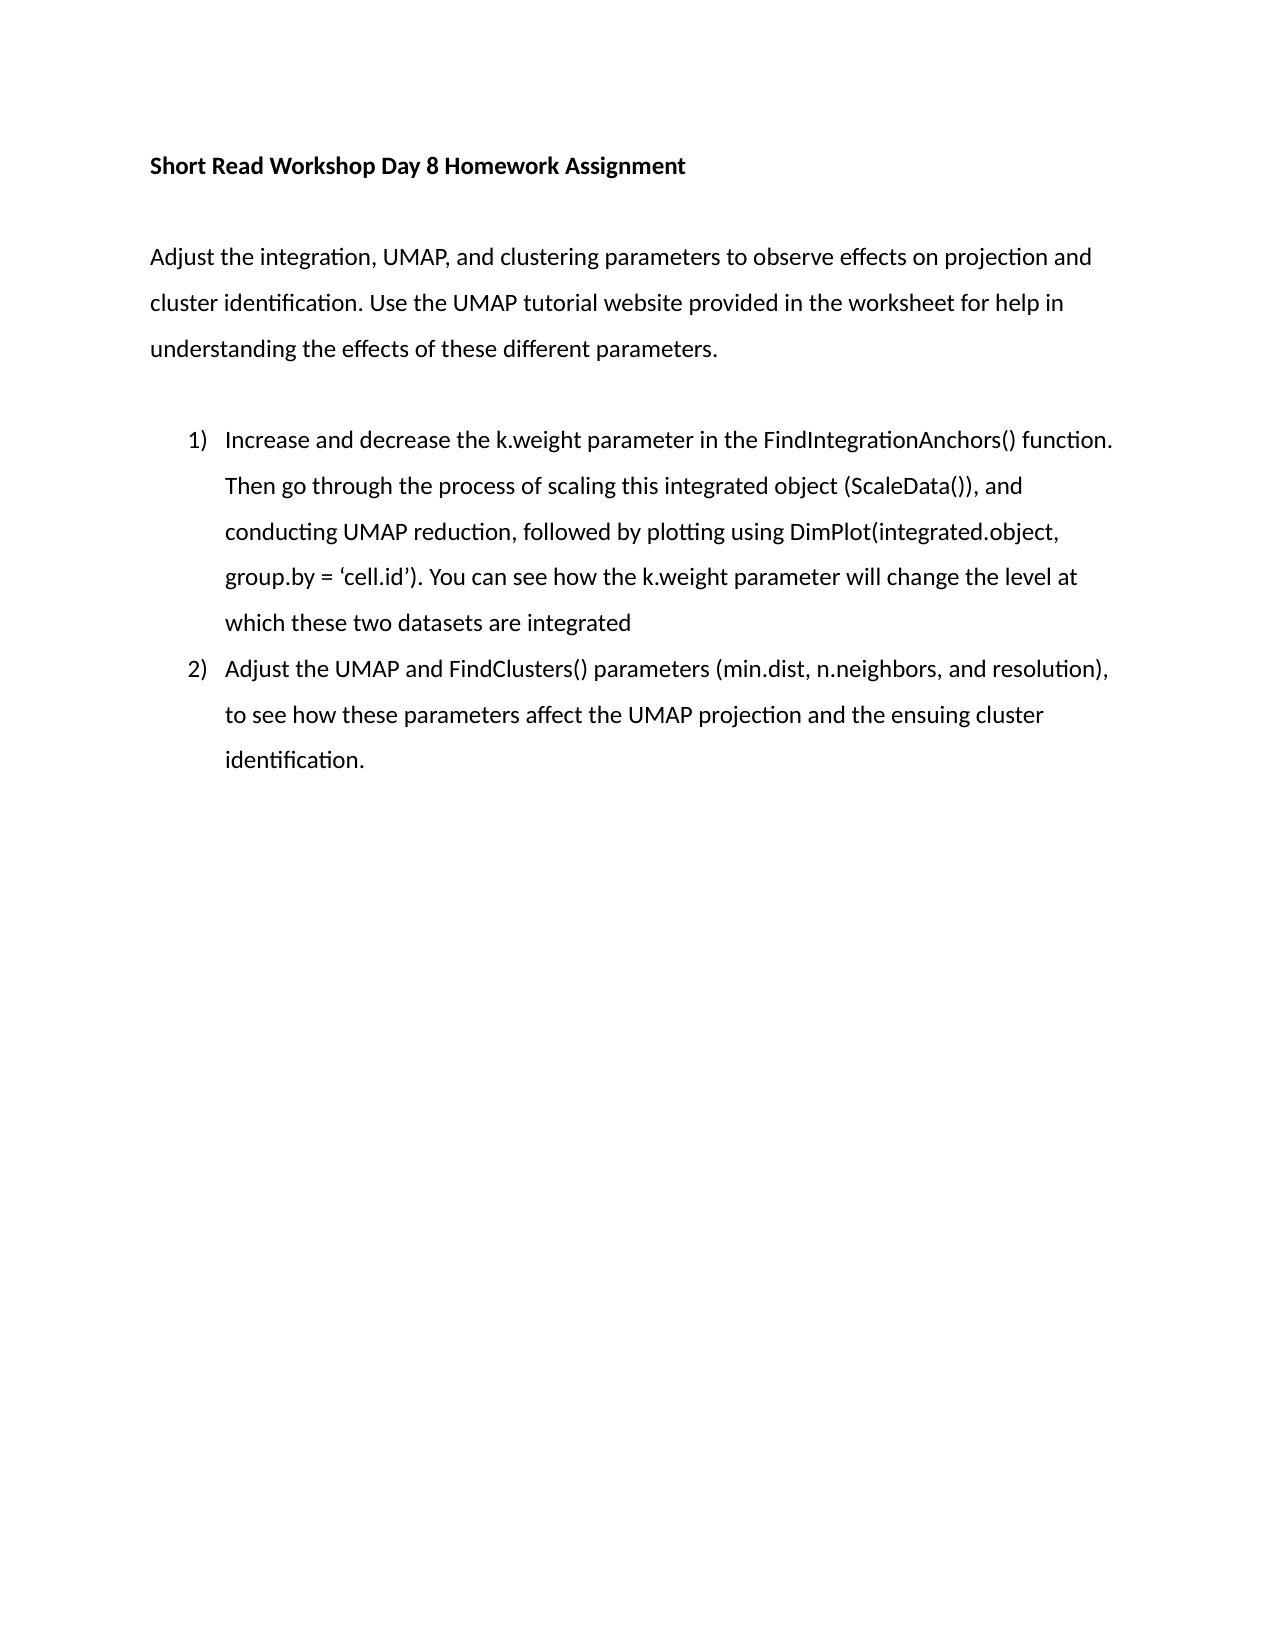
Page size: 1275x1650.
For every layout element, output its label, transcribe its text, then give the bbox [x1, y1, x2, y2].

text Short Read Workshop Day 8 Homework Assignment [150, 150, 1125, 181]
list Increase and decrease the k.weight parameter in the FindIntegrationAnchors() function. Then go through the process of scaling this integrated object (ScaleData()), and conducting UMAP reduction, followed by plotting using DimPlot(integrated.object, group.by = ‘cell.id’). You can see how the k.weight parameter will change the level at which these two datasets are integrated [187, 424, 1125, 638]
list Adjust the UMAP and FindClusters() parameters (min.dist, n.neighbors, and resolution), to see how these parameters affect the UMAP projection and the ensuing cluster identification. [187, 653, 1125, 775]
text Adjust the integration, UMAP, and clustering parameters to observe effects on projection and cluster identification. Use the UMAP tutorial website provided in the worksheet for help in understanding the effects of these different parameters. [150, 241, 1125, 363]
